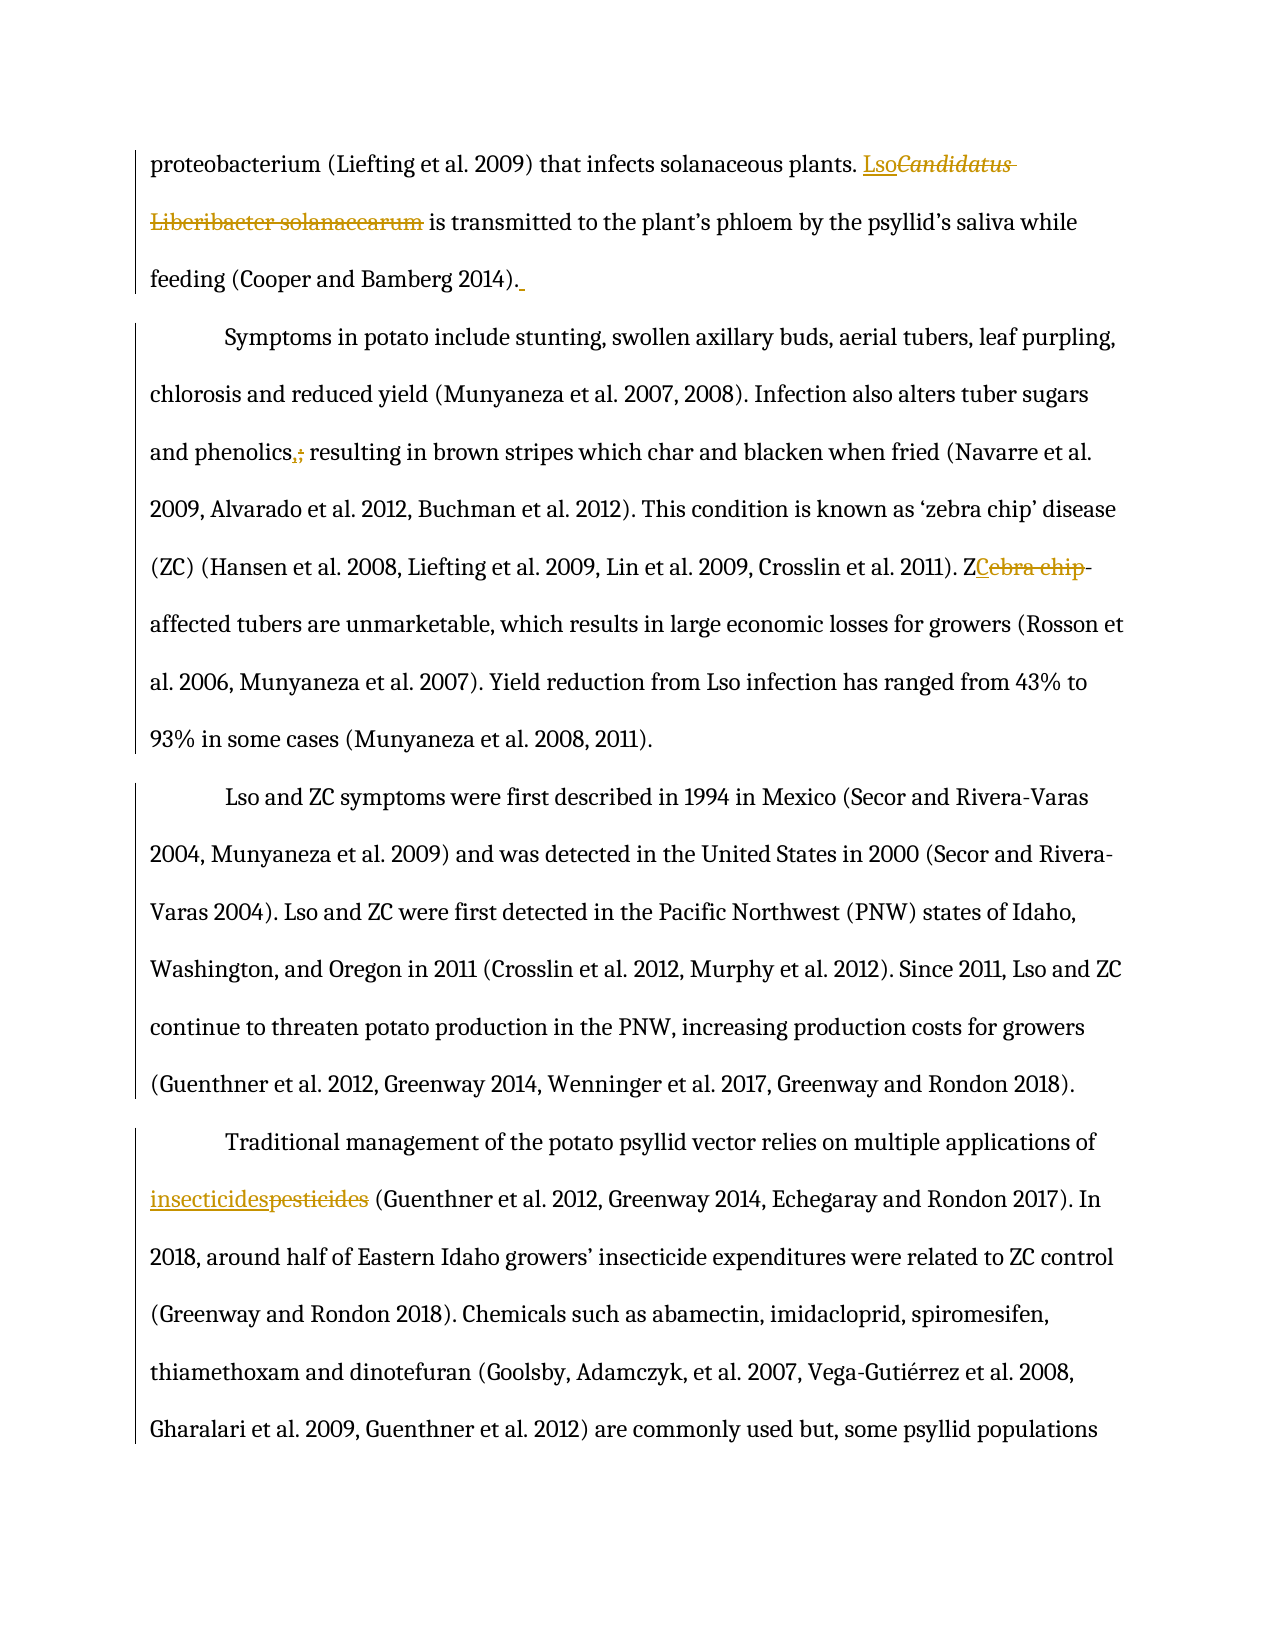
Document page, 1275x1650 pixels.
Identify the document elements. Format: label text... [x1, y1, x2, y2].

text Symptoms in potato include stunting, swollen axillary buds, aerial tubers, leaf purpling, chlorosis and reduced yield (Munyaneza et al. 2007, 2008). Infection also alters tuber sugars and phenolics resulting in brown stripes which char and blacken when fried (Navarre et al. 2009, Alvarado et al. 2012, Buchman et al. 2012). This condition is known as ‘zebra chip’ disease (ZC) (Hansen et al. 2008, Liefting et al. 2009, Lin et al. 2009, Crosslin et al. 2011). Z-affected tubers are unmarketable, which results in large economic losses for growers (Rosson et al. 2006, Munyaneza et al. 2007). Yield reduction from Lso infection has ranged from 43% to 93% in some cases (Munyaneza et al. 2008, 2011). [150, 322, 1125, 754]
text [150, 150, 1125, 294]
text Lso and ZC symptoms were first described in 1994 in Mexico (Secor and Rivera-Varas 2004, Munyaneza et al. 2009) and was detected in the United States in 2000 (Secor and Rivera-Varas 2004). Lso and ZC were first detected in the Pacific Northwest (PNW) states of Idaho, Washington, and Oregon in 2011 (Crosslin et al. 2012, Murphy et al. 2012). Since 2011, Lso and ZC continue to threaten potato production in the PNW, increasing production costs for growers (Guenthner et al. 2012, Greenway 2014, Wenninger et al. 2017, Greenway and Rondon 2018). [150, 782, 1125, 1099]
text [150, 1127, 1125, 1444]
